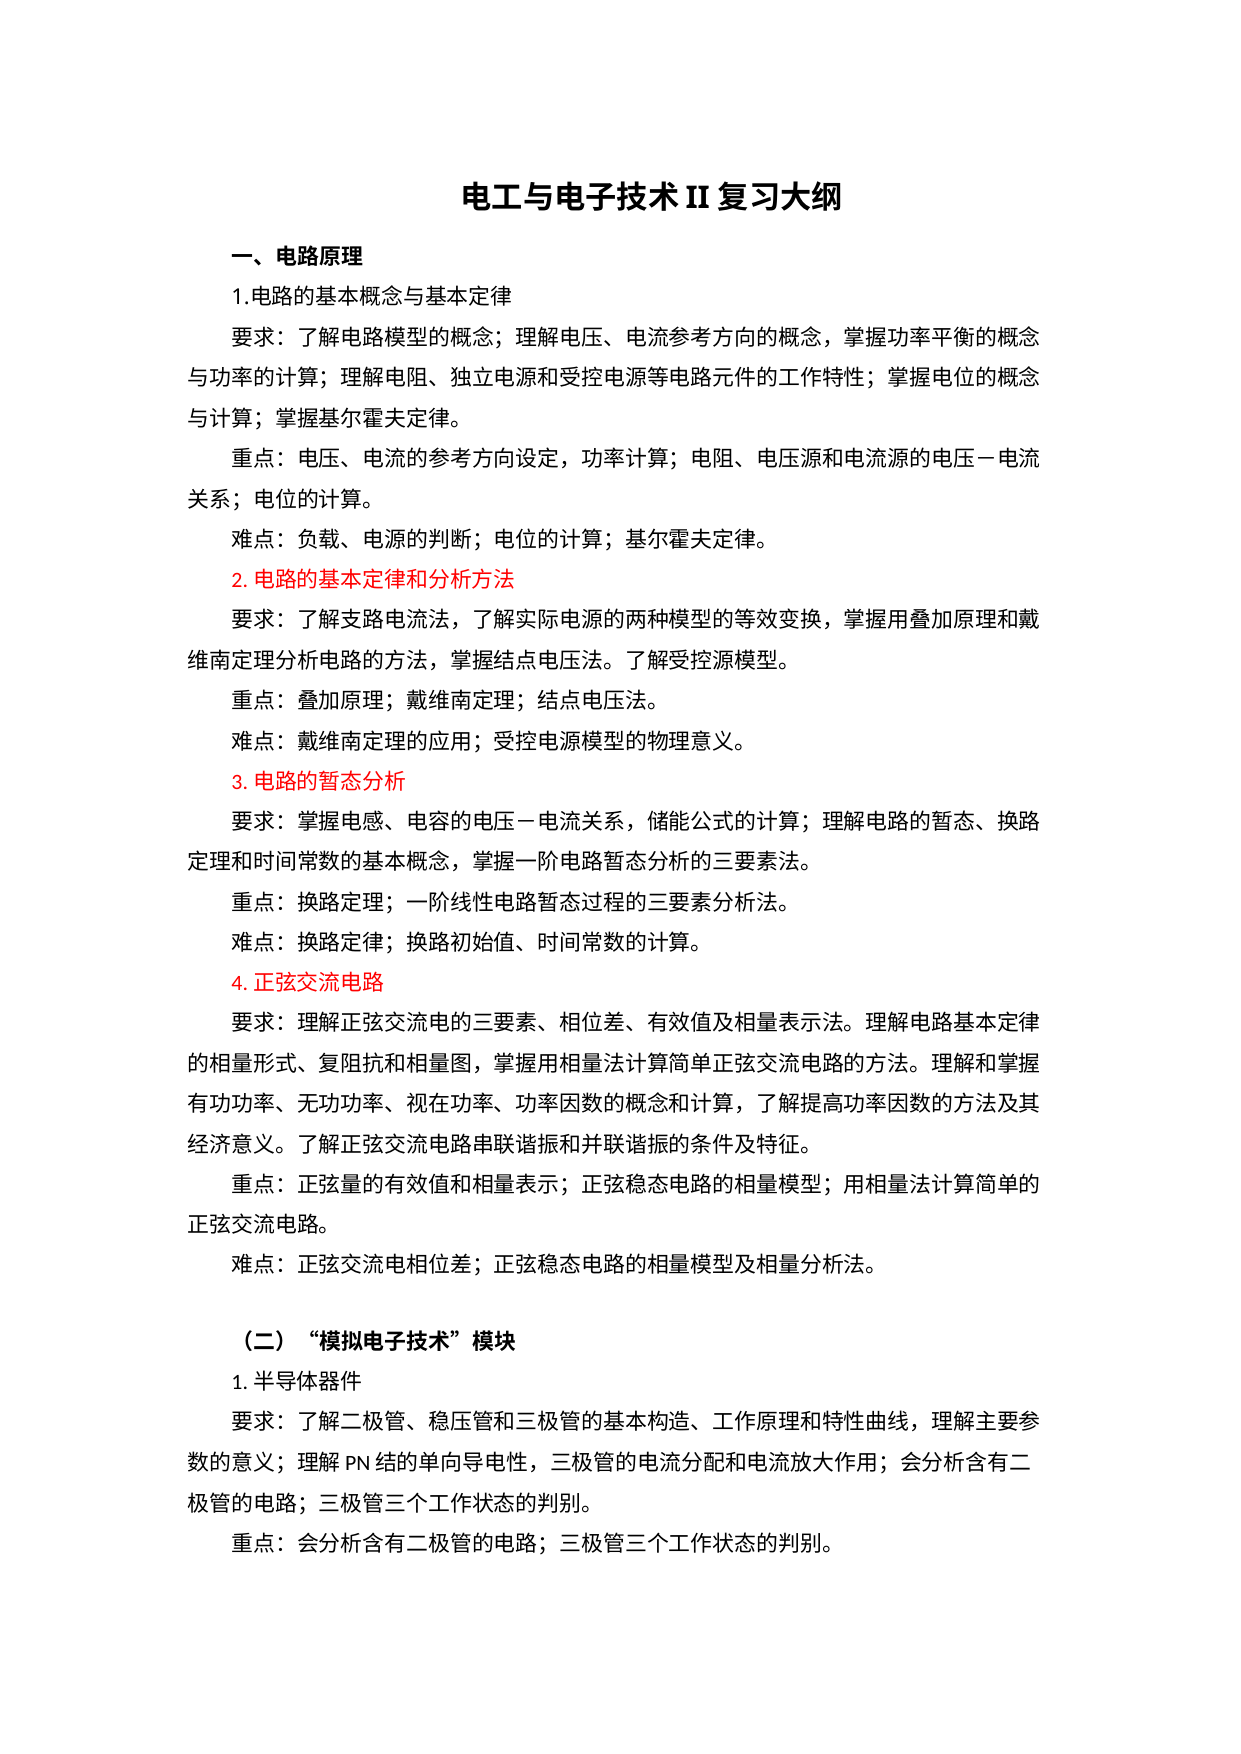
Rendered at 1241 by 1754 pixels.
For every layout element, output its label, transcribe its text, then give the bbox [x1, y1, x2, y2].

text （二）“模拟电子技术”模块 [187, 1324, 1053, 1356]
text 要求：理解正弦交流电的三要素、相位差、有效值及相量表示法。理解电路基本定律的相量形式、复阻抗和相量图，掌握用相量法计算简单正弦交流电路的方法。理解和掌握有功功率、无功功率、视在功率、功率因数的概念和计算，了解提高功率因数的方法及其经济意义。了解正弦交流电路串联谐振和并联谐振的条件及特征。 [187, 1005, 1053, 1159]
text 1. 半导体器件 [187, 1363, 1053, 1396]
text 一、电路原理 [187, 238, 1053, 271]
text 难点：戴维南定理的应用；受控电源模型的物理意义。 [187, 723, 1053, 756]
text 要求：了解支路电流法，了解实际电源的两种模型的等效变换，掌握用叠加原理和戴维南定理分析电路的方法，掌握结点电压法。了解受控源模型。 [187, 602, 1053, 675]
text 3. 电路的暂态分析 [187, 764, 1053, 795]
text 电工与电子技术II 复习大纲 [187, 162, 1053, 227]
text 难点：负载、电源的判断；电位的计算；基尔霍夫定律。 [187, 522, 1053, 554]
text 2. 电路的基本定律和分析方法 [187, 562, 1053, 594]
text 要求：了解电路模型的概念；理解电压、电流参考方向的概念，掌握功率平衡的概念与功率的计算；理解电阻、独立电源和受控电源等电路元件的工作特性；掌握电位的概念与计算；掌握基尔霍夫定律。 [187, 319, 1053, 433]
text 难点：正弦交流电相位差；正弦稳态电路的相量模型及相量分析法。 [187, 1246, 1053, 1279]
text 重点：电压、电流的参考方向设定，功率计算；电阻、电压源和电流源的电压－电流关系；电位的计算。 [187, 441, 1053, 514]
text 1.电路的基本概念与基本定律 [187, 279, 1053, 311]
text 重点：换路定理；一阶线性电路暂态过程的三要素分析法。 [187, 884, 1053, 917]
text 重点：叠加原理；戴维南定理；结点电压法。 [187, 683, 1053, 715]
text 难点：换路定律；换路初始值、时间常数的计算。 [187, 925, 1053, 957]
text 重点：正弦量的有效值和相量表示；正弦稳态电路的相量模型；用相量法计算简单的正弦交流电路。 [187, 1167, 1053, 1238]
text 4. 正弦交流电路 [187, 965, 1053, 997]
text 要求：掌握电感、电容的电压－电流关系，储能公式的计算；理解电路的暂态、换路定理和时间常数的基本概念，掌握一阶电路暂态分析的三要素法。 [187, 803, 1053, 876]
text 重点：会分析含有二极管的电路；三极管三个工作状态的判别。 [187, 1526, 1053, 1558]
text 要求：了解二极管、稳压管和三极管的基本构造、工作原理和特性曲线，理解主要参数的意义；理解PN结的单向导电性，三极管的电流分配和电流放大作用；会分析含有二极管的电路；三极管三个工作状态的判别。 [187, 1404, 1053, 1518]
